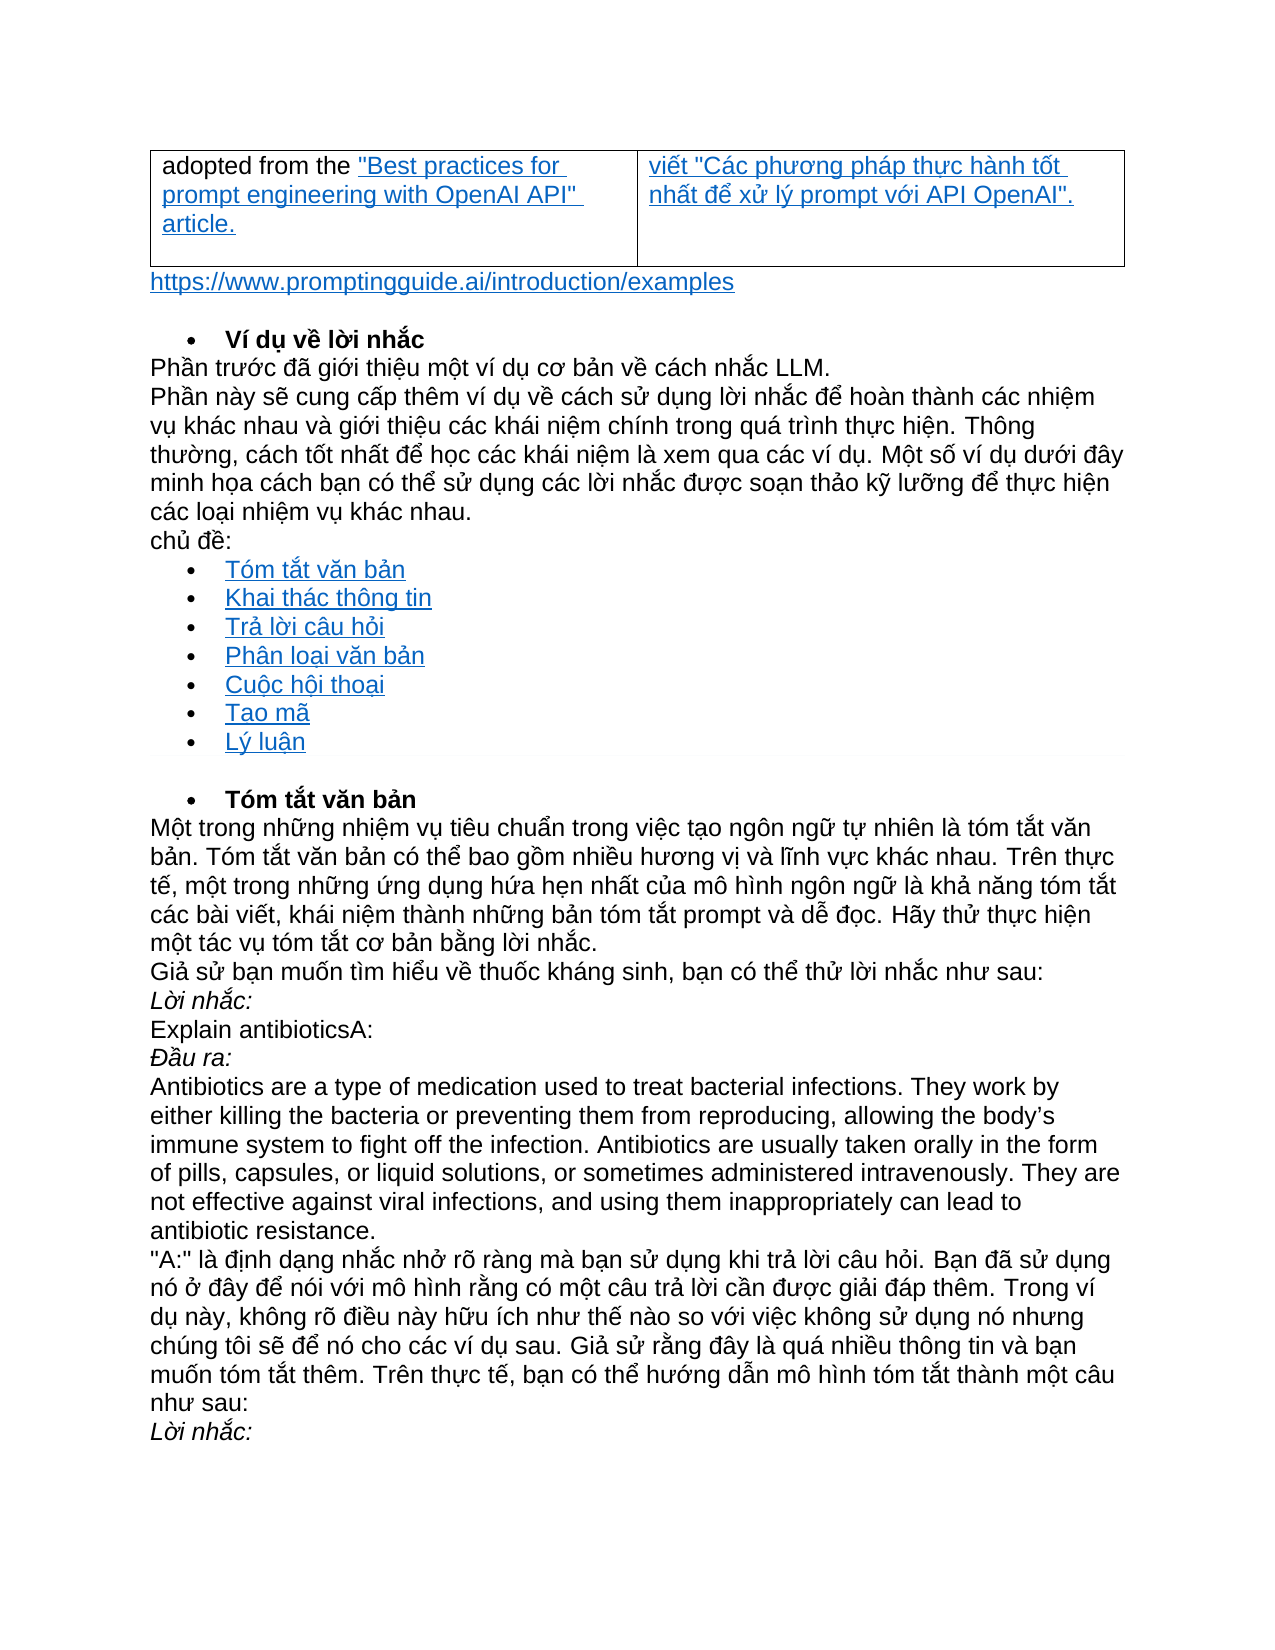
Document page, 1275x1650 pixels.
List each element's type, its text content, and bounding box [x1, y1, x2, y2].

list Lý luận [187, 727, 1125, 755]
list Trả lời câu hỏi [187, 612, 1125, 641]
text Phần này sẽ cung cấp thêm ví dụ về cách sử dụng lời nhắc để hoàn thành các nhiệm vụ khác nhau và giới thiệu các khái niệm chính trong quá trình thực hiện. Thông thường, cách tốt nhất để học các khái niệm là xem qua các ví dụ. Một số ví dụ dưới đây minh họa cách bạn có thể sử dụng các lời nhắc được soạn thảo kỹ lưỡng để thực hiện các loại nhiệm vụ khác nhau. [150, 382, 1125, 526]
text Một trong những nhiệm vụ tiêu chuẩn trong việc tạo ngôn ngữ tự nhiên là tóm tắt văn bản. Tóm tắt văn bản có thể bao gồm nhiều hương vị và lĩnh vực khác nhau. Trên thực tế, một trong những ứng dụng hứa hẹn nhất của mô hình ngôn ngữ là khả năng tóm tắt các bài viết, khái niệm thành những bản tóm tắt prompt và dễ đọc. Hãy thử thực hiện một tác vụ tóm tắt cơ bản bằng lời nhắc. [150, 813, 1125, 957]
text "A:" là định dạng nhắc nhở rõ ràng mà bạn sử dụng khi trả lời câu hỏi. Bạn đã sử dụng nó ở đây để nói với mô hình rằng có một câu trả lời cần được giải đáp thêm. Trong ví dụ này, không rõ điều này hữu ích như thế nào so với việc không sử dụng nó nhưng chúng tôi sẽ để nó cho các ví dụ sau. Giả sử rằng đây là quá nhiều thông tin và bạn muốn tóm tắt thêm. Trên thực tế, bạn có thể hướng dẫn mô hình tóm tắt thành một câu như sau: [150, 1244, 1125, 1417]
text Phần trước đã giới thiệu một ví dụ cơ bản về cách nhắc LLM. [150, 353, 1125, 382]
list Tạo mã [187, 698, 1125, 727]
text Explain antibioticsA: [150, 1014, 1125, 1043]
list Ví dụ về lời nhắc [187, 324, 1125, 353]
text Lời nhắc: [150, 986, 1125, 1014]
list Cuộc hội thoại [187, 669, 1125, 698]
text Đầu ra: [150, 1043, 1125, 1072]
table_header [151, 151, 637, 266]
list Tóm tắt văn bản [187, 554, 1125, 583]
list Tóm tắt văn bản [187, 784, 1125, 813]
list Khai thác thông tin [187, 583, 1125, 612]
text https://www.promptingguide.ai/introduction/examples [150, 267, 1125, 296]
text Antibiotics are a type of medication used to treat bacterial infections. They work by either killing the bacteria or preventing them from reproducing, allowing the body’s immune system to fight off the infection. Antibiotics are usually taken orally in the form of pills, capsules, or liquid solutions, or sometimes administered intravenously. They are not effective against viral infections, and using them inappropriately can lead to antibiotic resistance. [150, 1072, 1125, 1244]
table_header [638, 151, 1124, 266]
text Lời nhắc: [150, 1417, 1125, 1446]
list Phân loại văn bản [187, 641, 1125, 669]
text Giả sử bạn muốn tìm hiểu về thuốc kháng sinh, bạn có thể thử lời nhắc như sau: [150, 957, 1125, 986]
text chủ đề: [150, 526, 1125, 554]
